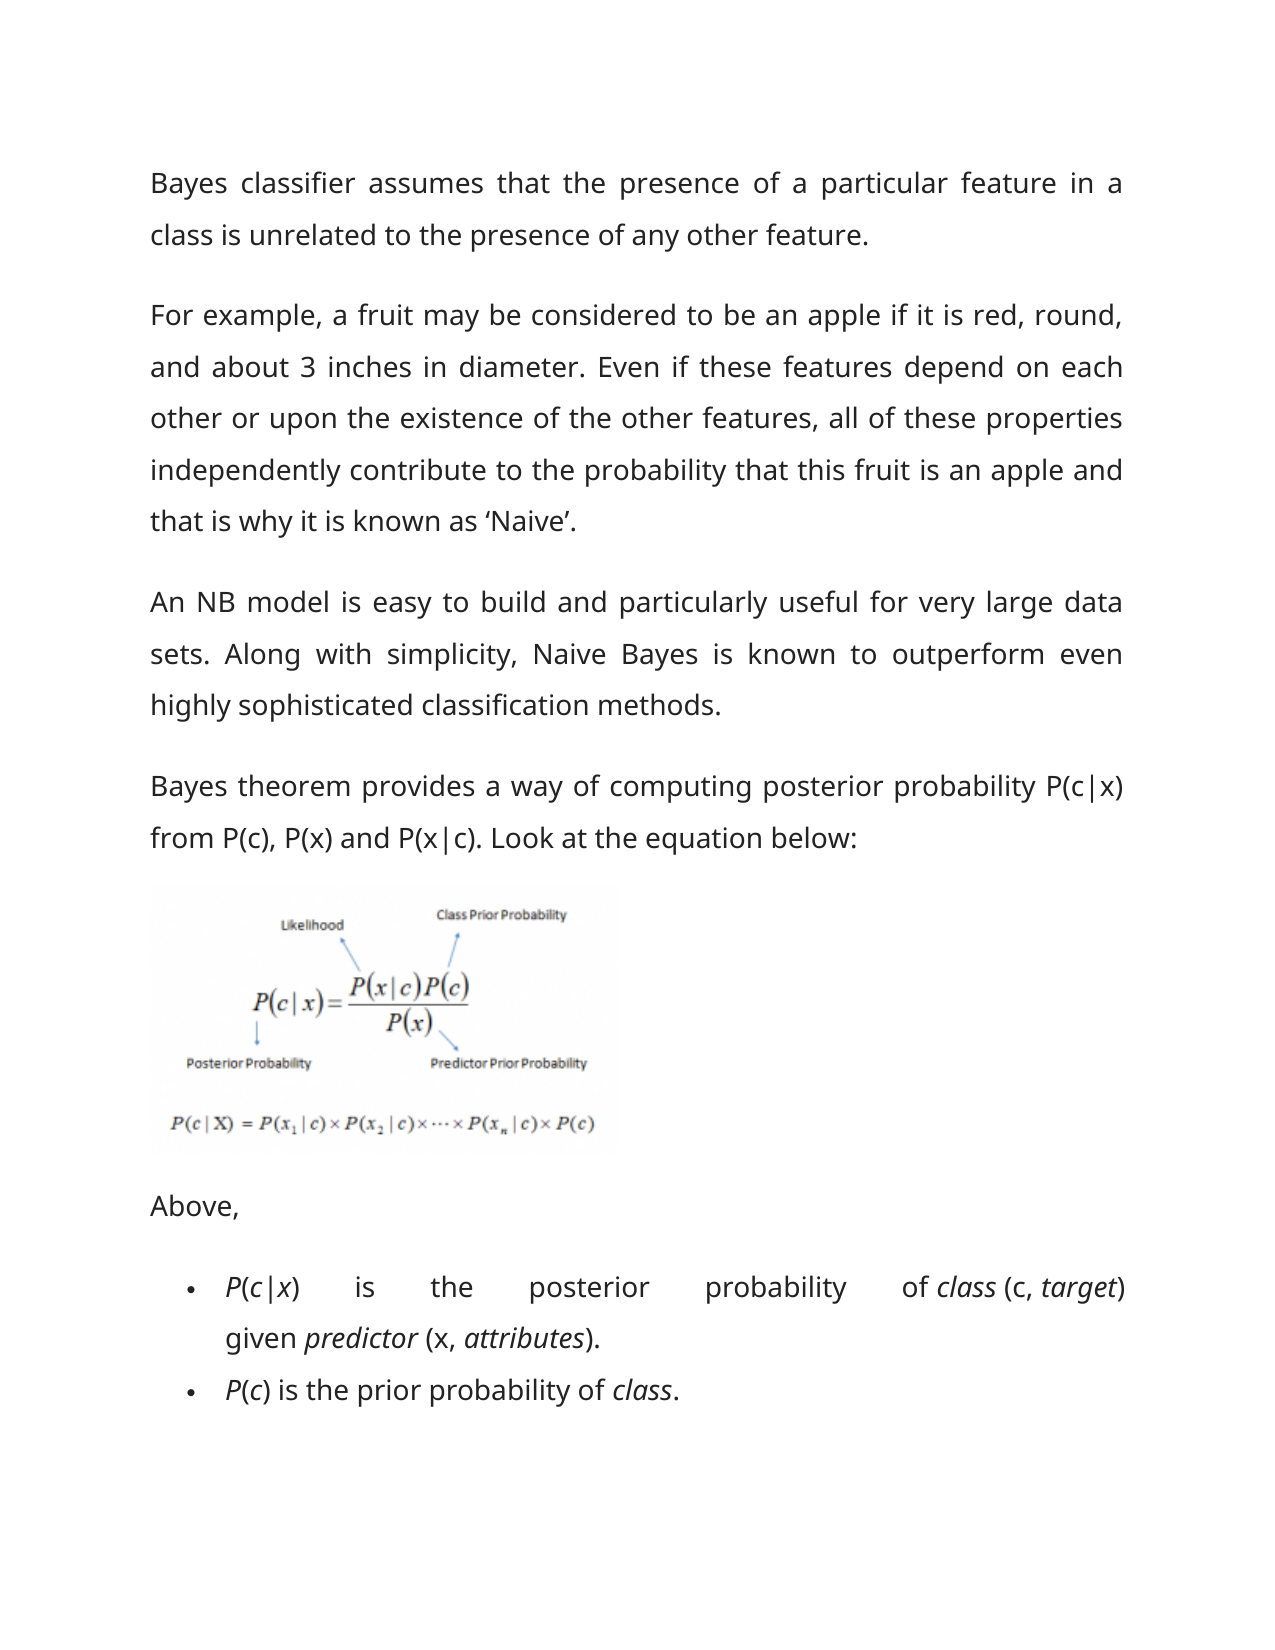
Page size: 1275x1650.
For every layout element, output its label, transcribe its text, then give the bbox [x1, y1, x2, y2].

picture [150, 885, 619, 1155]
text An NB model is easy to build and particularly useful for very large data sets. Along with simplicity, Naive Bayes is known to outperform even highly sophisticated classification methods. [150, 569, 1125, 724]
list P(c|x) is the posterior probability of class (c, target) given predictor (x, attributes). [187, 1254, 1125, 1357]
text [150, 150, 1125, 253]
text Above, [150, 1173, 1125, 1224]
list P(c) is the prior probability of class. [187, 1357, 1125, 1408]
text For example, a fruit may be considered to be an apple if it is red, round, and about 3 inches in diameter. Even if these features depend on each other or upon the existence of the other features, all of these properties independently contribute to the probability that this fruit is an apple and that is why it is known as ‘Naive’. [150, 282, 1125, 540]
text Bayes theorem provides a way of computing posterior probability P(c|x) from P(c), P(x) and P(x|c). Look at the equation below: [150, 753, 1125, 856]
